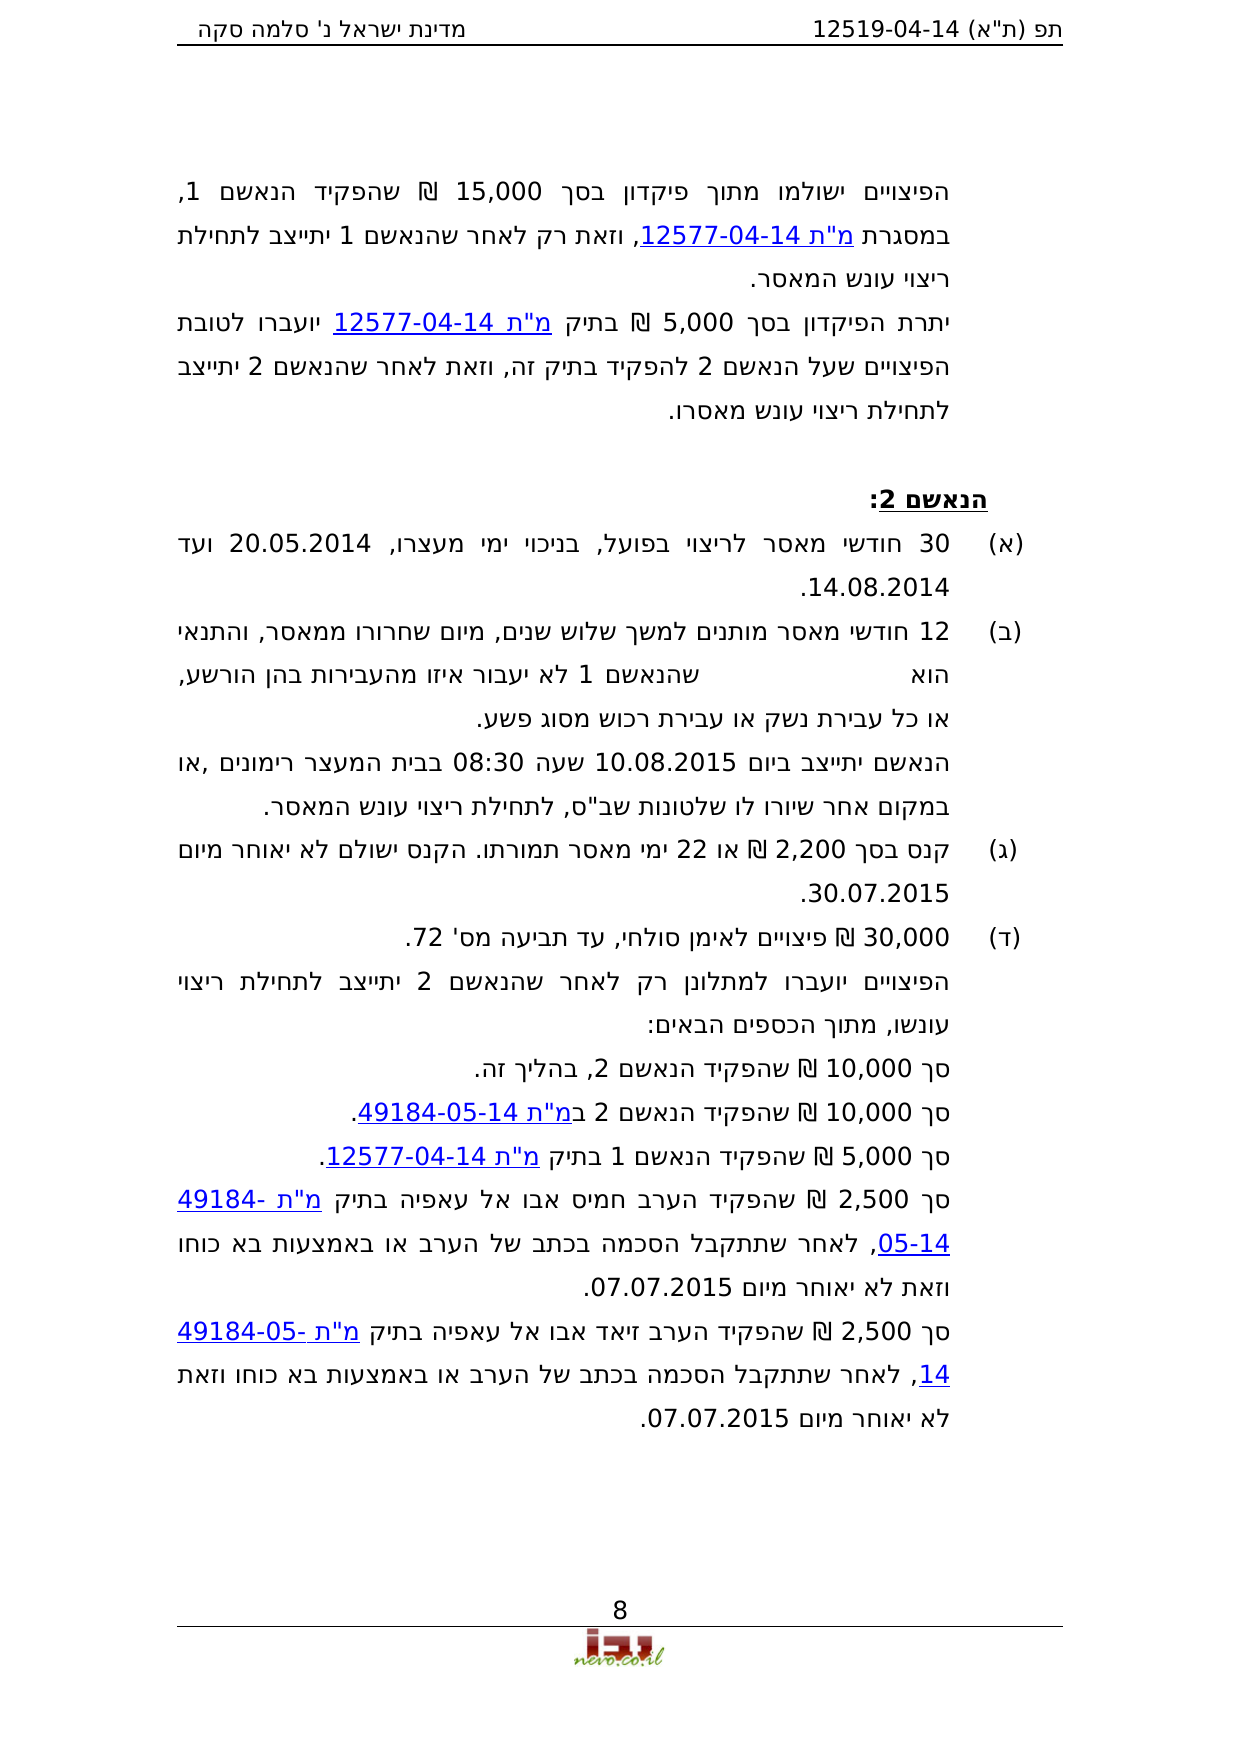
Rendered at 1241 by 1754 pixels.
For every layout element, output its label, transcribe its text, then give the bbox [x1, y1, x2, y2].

text סך 2,500 ₪ שהפקיד הערב זיאד אבו אל עאפיה בתיק מ"ת 49184-05-14, לאחר שתתקבל הסכמה בכתב של הערב או באמצעות בא כוחו וזאת לא יאוחר מיום 07.07.2015. [177, 1317, 951, 1433]
picture [574, 1628, 666, 1667]
text סך 5,000 ₪ שהפקיד הנאשם 1 בתיק מ"ת 12577-04-14. [177, 1142, 951, 1171]
list 30 חודשי מאסר לריצוי בפועל, בניכוי ימי מעצרו, 20.05.2014 ועד 14.08.2014. [177, 529, 988, 602]
list 30,000 ₪ פיצויים לאימן סולחי, עד תביעה מס' 72. [177, 923, 988, 952]
text סך 2,500 ₪ שהפקיד הערב חמיס אבו אל עאפיה בתיק מ"ת 49184-05-14, לאחר שתתקבל הסכמה בכתב של הערב או באמצעות בא כוחו וזאת לא יאוחר מיום 07.07.2015. [177, 1185, 951, 1302]
text סך 10,000 ₪ שהפקיד הנאשם 2 במ"ת 49184-05-14. [177, 1098, 951, 1127]
text הפיצויים יועברו למתלונן רק לאחר שהנאשם 2 יתייצב לתחילת ריצוי עונשו, מתוך הכספים הבאים: [177, 967, 951, 1039]
text יתרת הפיקדון בסך 5,000 ₪ בתיק מ"ת 12577-04-14 יועברו לטובת הפיצויים שעל הנאשם 2 להפקיד בתיק זה, וזאת לאחר שהנאשם 2 יתייצב לתחילת ריצוי עונש מאסרו. [177, 308, 951, 425]
list 12 חודשי מאסר מותנים למשך שלוש שנים, מיום שחרורו ממאסר, והתנאי הוא שהנאשם 1 לא יעבור איזו מהעבירות בהן הורשע, או כל עבירת נשק או עבירת רכוש מסוג פשע. [177, 617, 988, 733]
text הנאשם 2: [177, 485, 988, 514]
text הנאשם יתייצב ביום 10.08.2015 שעה 08:30 בבית המעצר רימונים ,או במקום אחר שיורו לו שלטונות שב"ס, לתחילת ריצוי עונש המאסר. [177, 748, 951, 821]
text הפיצויים ישולמו מתוך פיקדון בסך 15,000 ₪ שהפקיד הנאשם 1, במסגרת מ"ת 12577-04-14, וזאת רק לאחר שהנאשם 1 יתייצב לתחילת ריצוי עונש המאסר. [177, 177, 951, 294]
text סך 10,000 ₪ שהפקיד הנאשם 2, בהליך זה. [177, 1054, 951, 1083]
list קנס בסך 2,200 ₪ או 22 ימי מאסר תמורתו. הקנס ישולם לא יאוחר מיום 30.07.2015. [177, 835, 988, 908]
